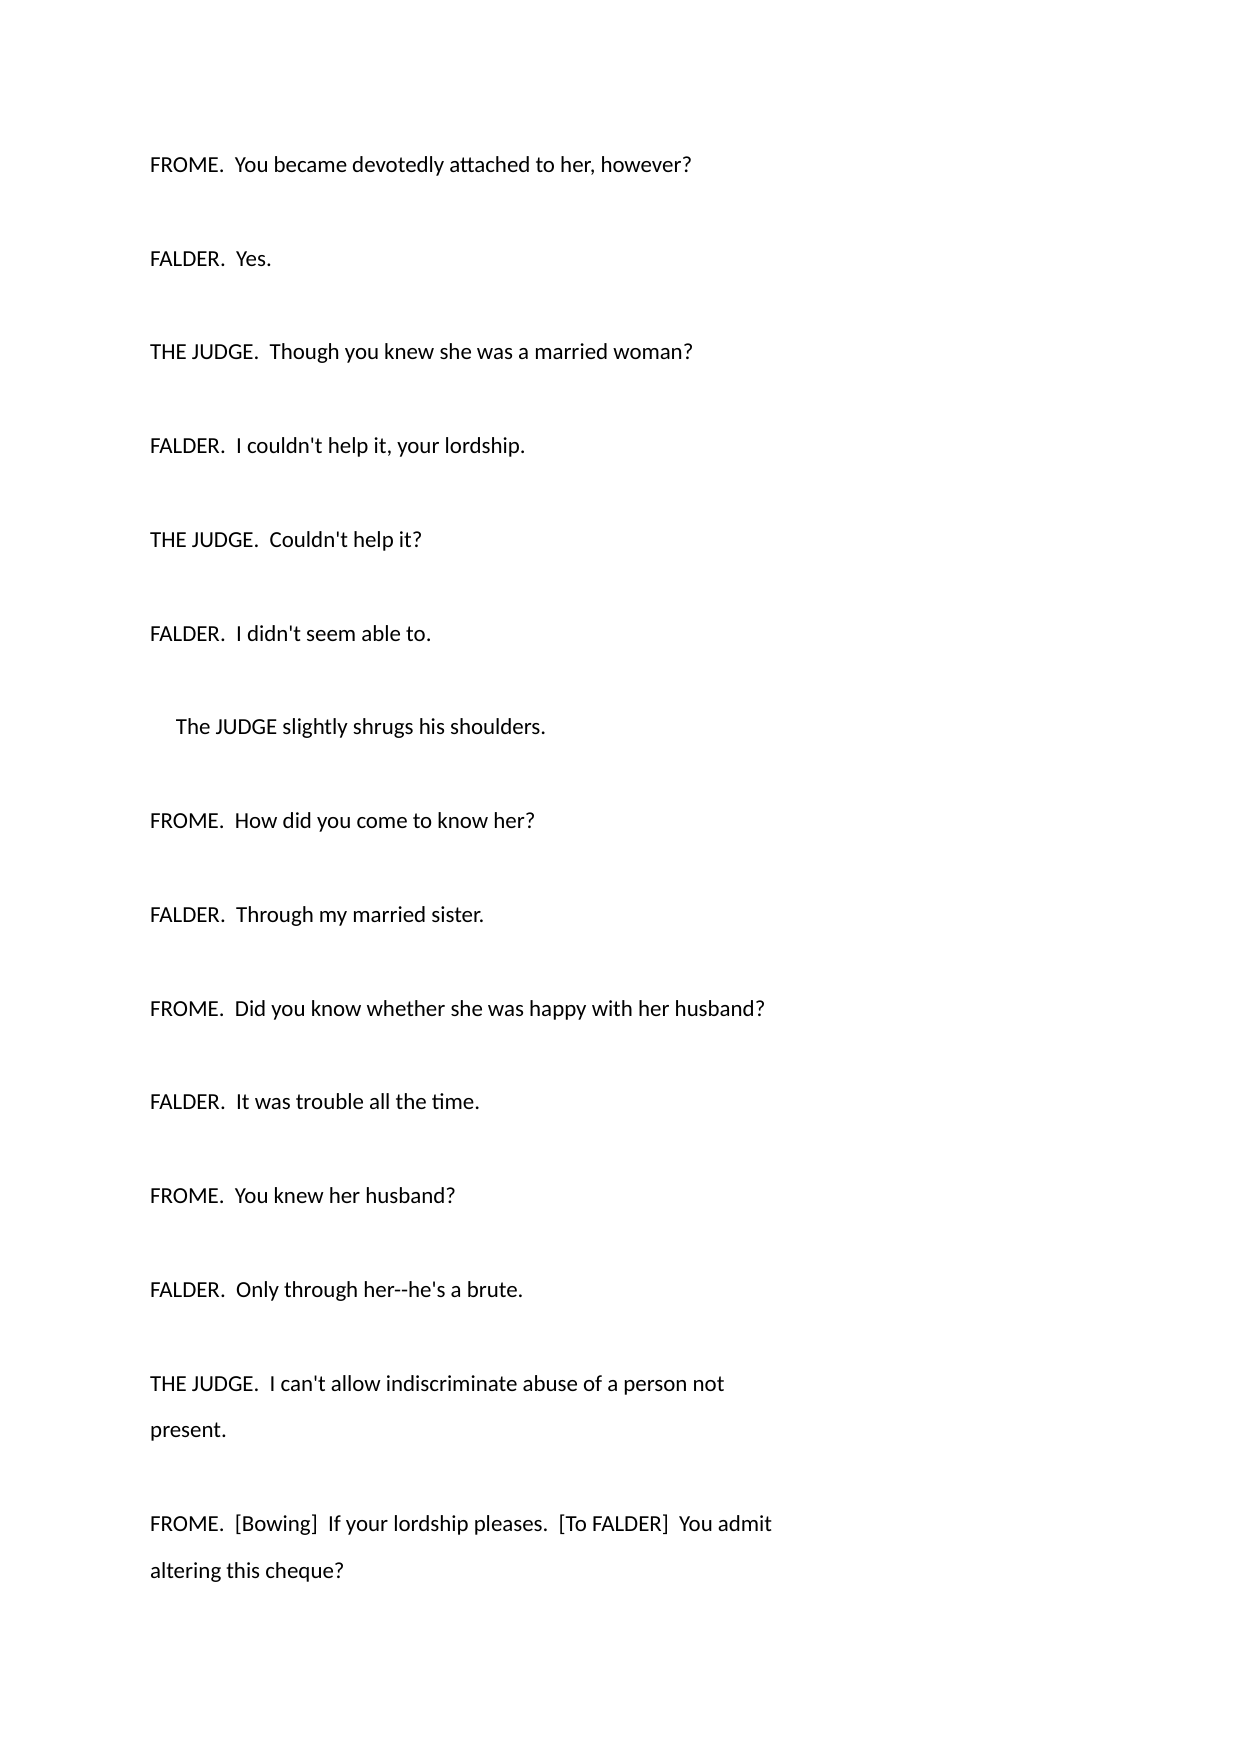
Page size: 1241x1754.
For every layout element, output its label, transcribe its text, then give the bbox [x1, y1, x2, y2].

text FALDER. Yes. [150, 244, 1090, 272]
text FALDER. Only through her--he's a brute. [150, 1275, 1090, 1303]
text FROME. How did you come to know her? [150, 806, 1090, 834]
text FROME. You became devotedly attached to her, however? [150, 150, 1090, 178]
text FALDER. I couldn't help it, your lordship. [150, 431, 1090, 459]
text FROME. [Bowing] If your lordship pleases. [To FALDER] You admit [150, 1509, 1090, 1537]
text THE JUDGE. Though you knew she was a married woman? [150, 337, 1090, 366]
text FALDER. Through my married sister. [150, 900, 1090, 928]
text present. [150, 1416, 1090, 1444]
text FALDER. I didn't seem able to. [150, 619, 1090, 647]
text The JUDGE slightly shrugs his shoulders. [150, 712, 1090, 741]
text FROME. Did you know whether she was happy with her husband? [150, 994, 1090, 1022]
text FALDER. It was trouble all the time. [150, 1087, 1090, 1116]
text altering this cheque? [150, 1556, 1090, 1584]
text FROME. You knew her husband? [150, 1181, 1090, 1209]
text THE JUDGE. I can't allow indiscriminate abuse of a person not [150, 1369, 1090, 1397]
text THE JUDGE. Couldn't help it? [150, 525, 1090, 553]
